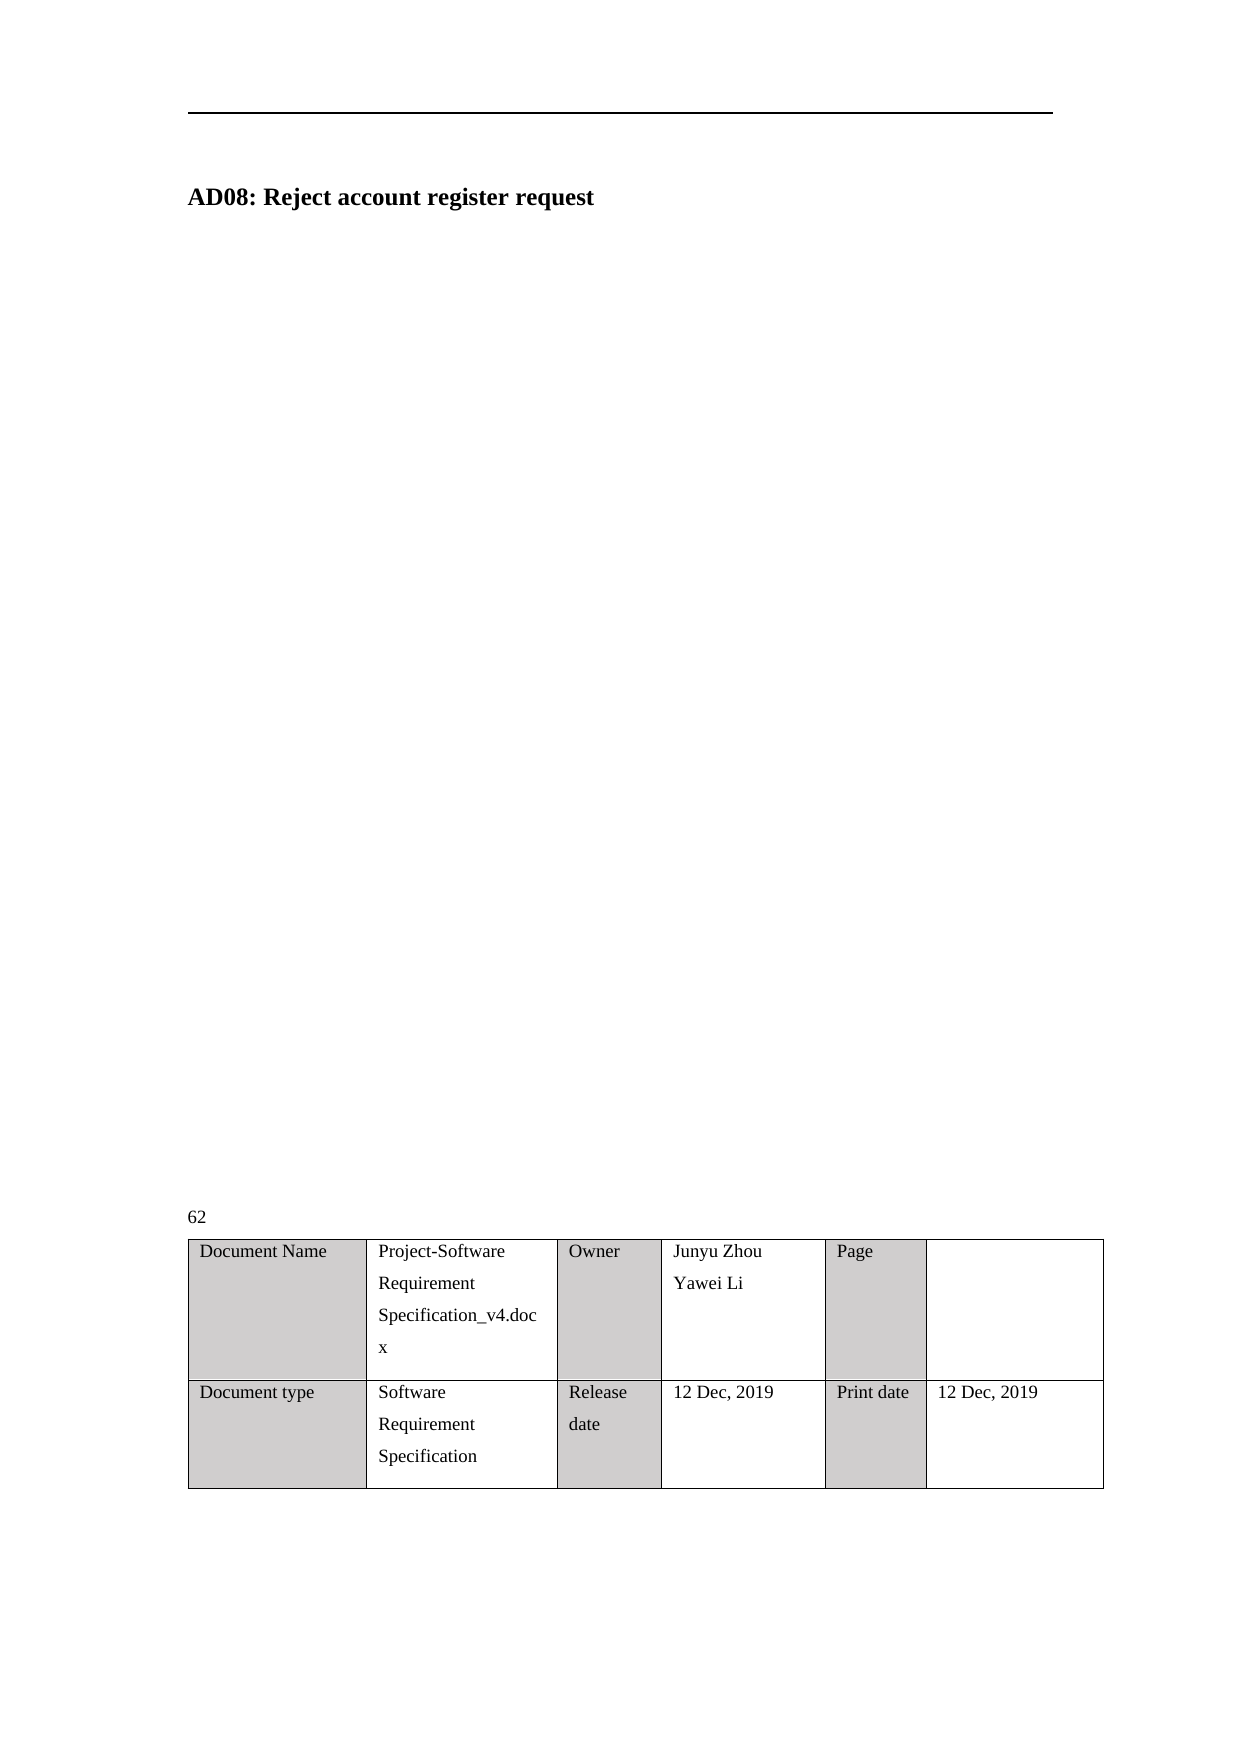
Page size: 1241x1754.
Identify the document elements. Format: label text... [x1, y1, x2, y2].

subtitle AD08: Reject account register request [187, 180, 1053, 214]
